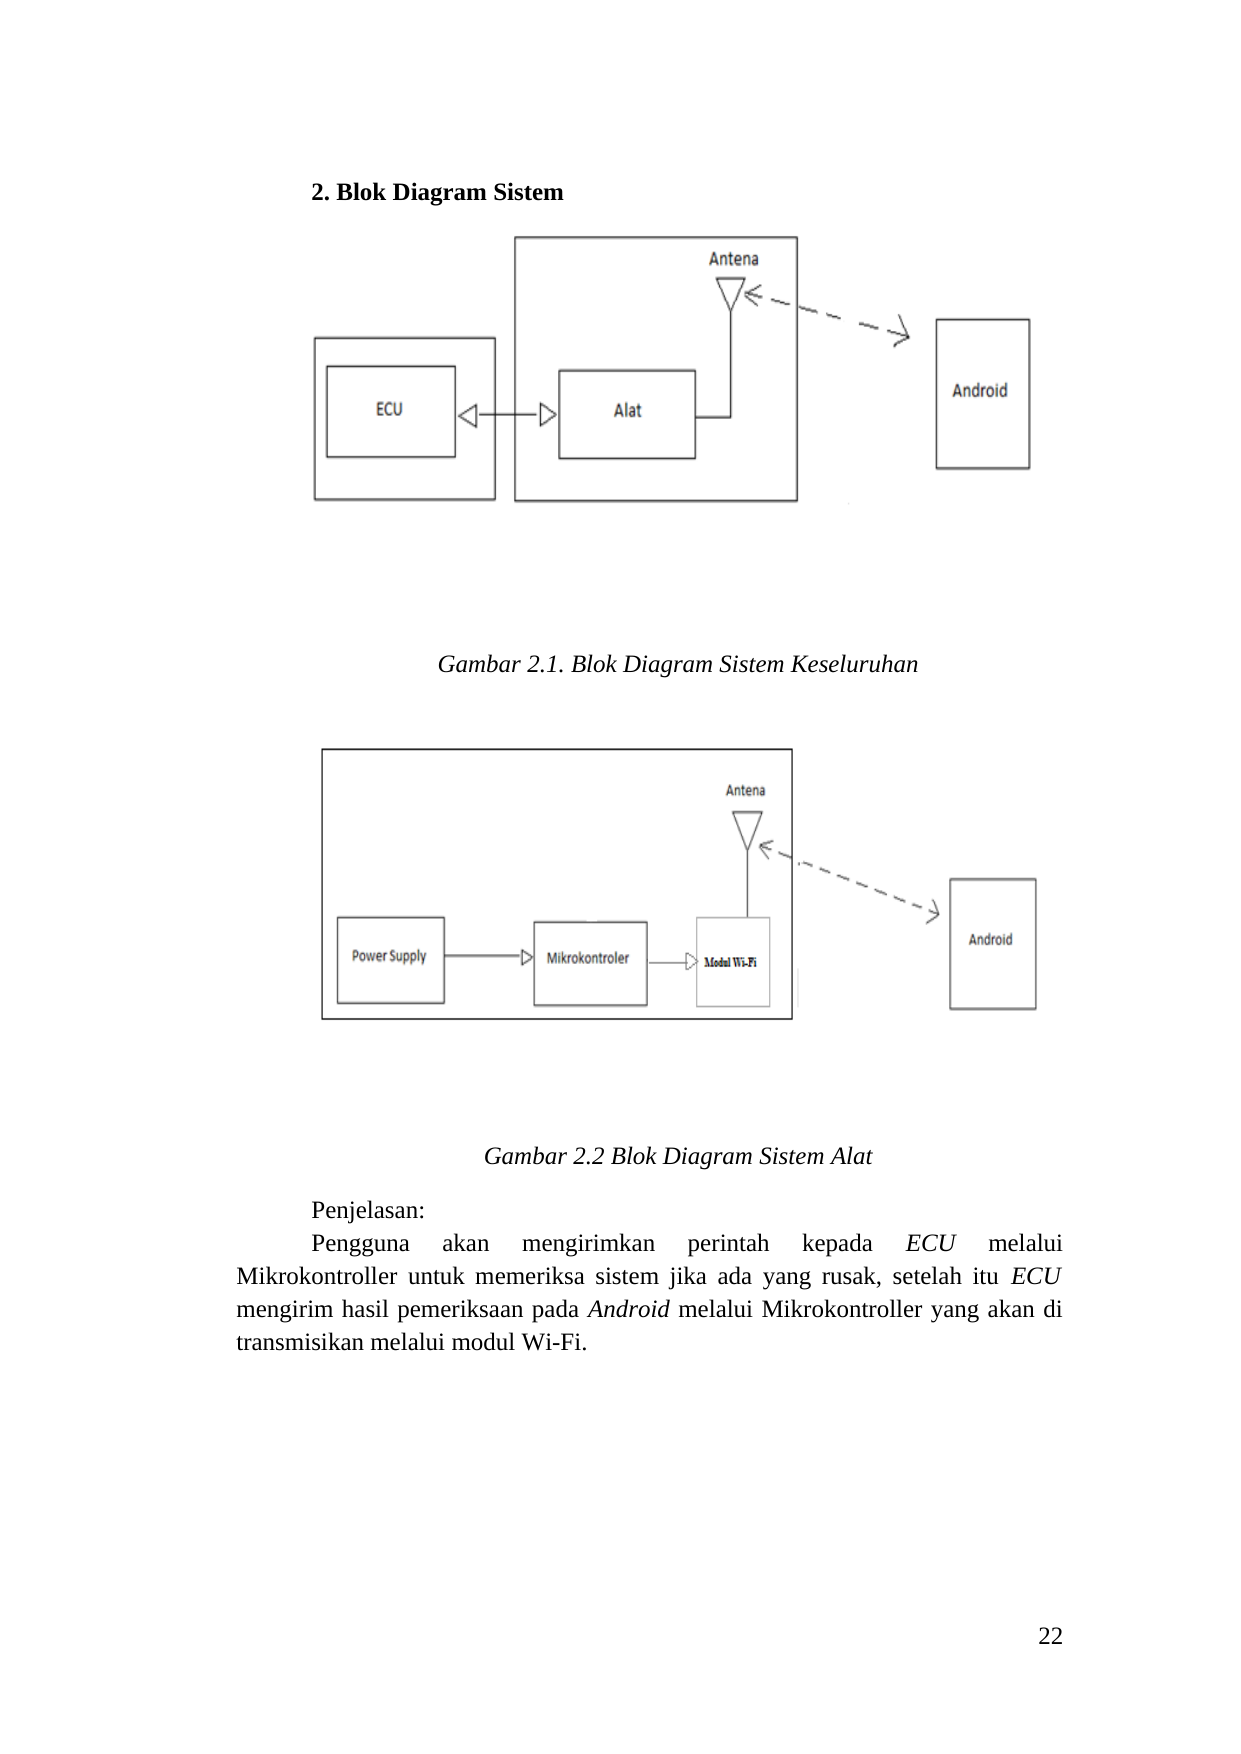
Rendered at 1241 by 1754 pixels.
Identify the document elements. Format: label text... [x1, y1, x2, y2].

text Gambar 2.1. Blok Diagram Sistem Keseluruhan [236, 649, 1063, 678]
text Penjelasan: [236, 1195, 1063, 1224]
picture [311, 702, 1046, 1137]
text Gambar 2.2 Blok Diagram Sistem Alat [236, 1141, 1063, 1170]
text Pengguna akan mengirimkan perintah kepada ECU melalui Mikrokontroller untuk memeriksa sistem jika ada yang rusak, setelah itu ECU mengirim hasil pemeriksaan pada Android melalui Mikrokontroller yang akan di transmisikan melalui modul Wi-Fi. [236, 1228, 1063, 1356]
picture [311, 210, 1071, 645]
text 2. Blok Diagram Sistem [236, 177, 1063, 206]
